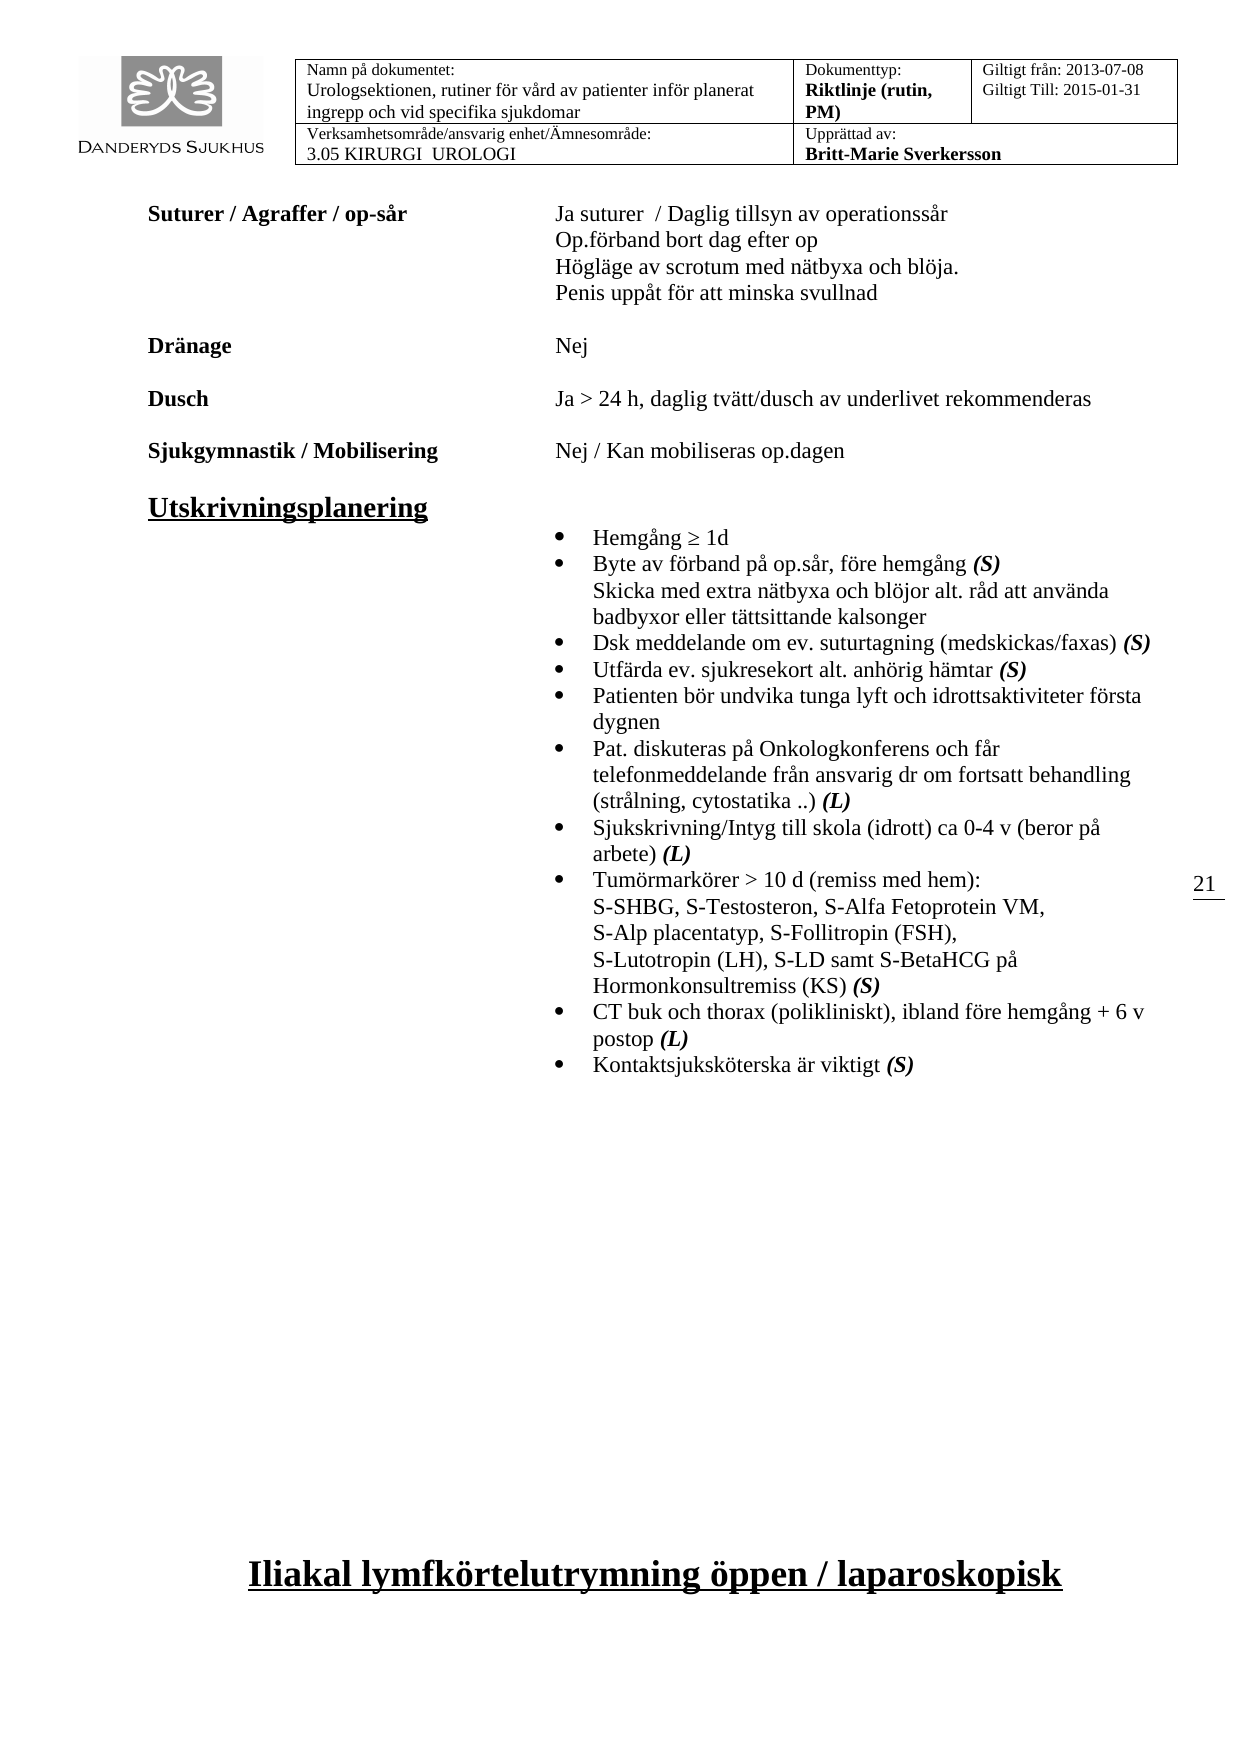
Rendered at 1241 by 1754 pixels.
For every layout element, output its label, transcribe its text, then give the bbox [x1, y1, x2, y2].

list Kontaktsjuksköterska är viktigt (S) [555, 1051, 1162, 1077]
text Dusch Ja > 24 h, daglig tvätt/dusch av underlivet rekommenderas [148, 384, 1162, 411]
text Skicka med extra nätbyxa och blöjor alt. råd att använda badbyxor eller tättsittande kalsonger [593, 577, 1162, 629]
text Iliakal lymfkörtelutrymning öppen / laparoskopisk [148, 1552, 1162, 1595]
text Penis uppåt för att minska svullnad [555, 279, 1162, 306]
text Op.förband bort dag efter op [148, 226, 1162, 253]
text Högläge av scrotum med nätbyxa och blöja. [148, 253, 1162, 279]
text S-Lutotropin (LH), S-LD samt S-BetaHCG på Hormonkonsultremiss (KS) (S) [593, 946, 1162, 998]
text S-SHBG, S-Testosteron, S-Alfa Fetoprotein VM, [555, 893, 1162, 919]
list Tumörmarkörer > 10 d (remiss med hem): [555, 867, 1162, 893]
text Sjukgymnastik / Mobilisering Nej / Kan mobiliseras op.dagen [148, 437, 1162, 464]
list Pat. diskuteras på Onkologkonferens och får telefonmeddelande från ansvarig dr om fortsatt behandling (strålning, cytostatika ..) (L) [555, 735, 1162, 814]
list Patienten bör undvika tunga lyft och idrottsaktiviteter första dygnen [555, 682, 1162, 735]
list Hemgång ≥ 1d [555, 523, 1162, 550]
list Sjukskrivning/Intyg till skola (idrott) ca 0-4 v (beror på arbete) (L) [555, 814, 1162, 867]
text Utskrivningsplanering [148, 490, 1162, 523]
text Dränage Nej [148, 332, 1162, 358]
list Utfärda ev. sjukresekort alt. anhörig hämtar (S) [555, 656, 1162, 682]
text S-Alp placentatyp, S-Follitropin (FSH), [555, 919, 1162, 946]
list CT buk och thorax (polikliniskt), ibland före hemgång + 6 v postop (L) [555, 998, 1162, 1051]
list Dsk meddelande om ev. suturtagning (medskickas/faxas) (S) [555, 629, 1162, 656]
list Byte av förband på op.sår, före hemgång (S) [555, 550, 1162, 577]
picture [78, 56, 264, 153]
text Suturer / Agraffer / op-sår Ja suturer / Daglig tillsyn av operationssår [148, 200, 1162, 226]
